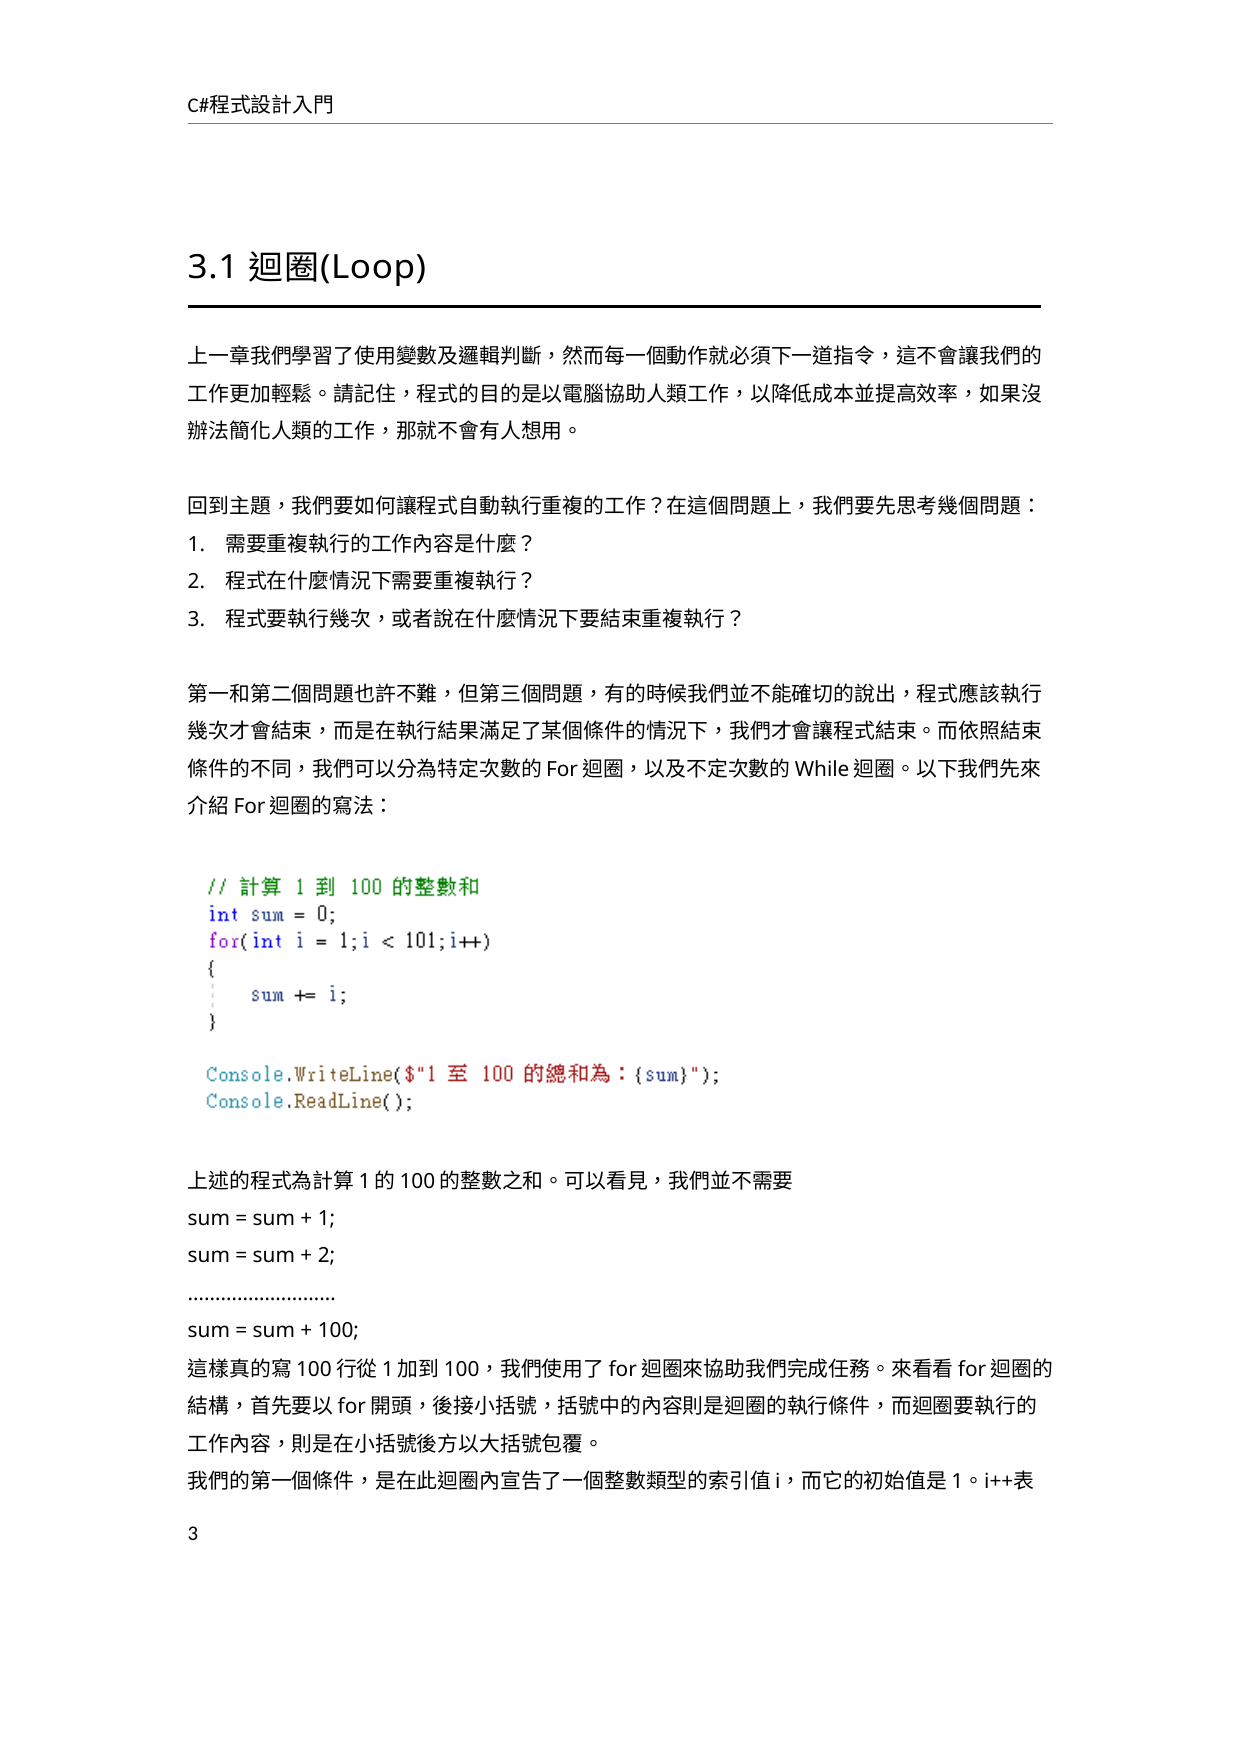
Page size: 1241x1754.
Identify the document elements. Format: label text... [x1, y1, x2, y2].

list 需要重複執行的工作內容是什麼？ [187, 523, 1053, 561]
text 上一章我們學習了使用變數及邏輯判斷，然而每一個動作就必須下一道指令，這不會讓我們的工作更加輕鬆。請記住，程式的目的是以電腦協助人類工作，以降低成本並提高效率，如果沒辦法簡化人類的工作，那就不會有人想用。 [187, 336, 1053, 448]
text sum = sum + 1; [187, 1198, 1053, 1236]
list 程式在什麼情況下需要重複執行？ [187, 561, 1053, 598]
text 回到主題，我們要如何讓程式自動執行重複的工作？在這個問題上，我們要先思考幾個問題： [187, 486, 1053, 523]
text ……………………… [187, 1273, 1053, 1311]
text 上述的程式為計算1的100的整數之和。可以看見，我們並不需要 [187, 1161, 1053, 1198]
subtitle 3.1 迴圈(Loop) [187, 228, 1041, 308]
text 第一和第二個問題也許不難，但第三個問題，有的時候我們並不能確切的說出，程式應該執行幾次才會結束，而是在執行結果滿足了某個條件的情況下，我們才會讓程式結束。而依照結束條件的不同，我們可以分為特定次數的For迴圈，以及不定次數的While迴圈。以下我們先來介紹For迴圈的寫法： [187, 673, 1053, 823]
text 這樣真的寫100行從1加到100，我們使用了for迴圈來協助我們完成任務。來看看for迴圈的結構，首先要以for開頭，後接小括號，括號中的內容則是迴圈的執行條件，而迴圈要執行的工作內容，則是在小括號後方以大括號包覆。 [187, 1348, 1053, 1461]
text sum = sum + 100; [187, 1311, 1053, 1348]
list 程式要執行幾次，或者說在什麼情況下要結束重複執行？ [187, 598, 1053, 636]
text sum = sum + 2; [187, 1236, 1053, 1273]
text 我們的第一個條件，是在此迴圈內宣告了一個整數類型的索引值i，而它的初始值是1。i++表示每當此迴圈執行完大括號的內容後，便將i索引值+1；當i < 101 的時，迴圈會繼續執行；當i >= 101時，迴圈則會結束。 [187, 1461, 1053, 1498]
picture [187, 861, 774, 1127]
